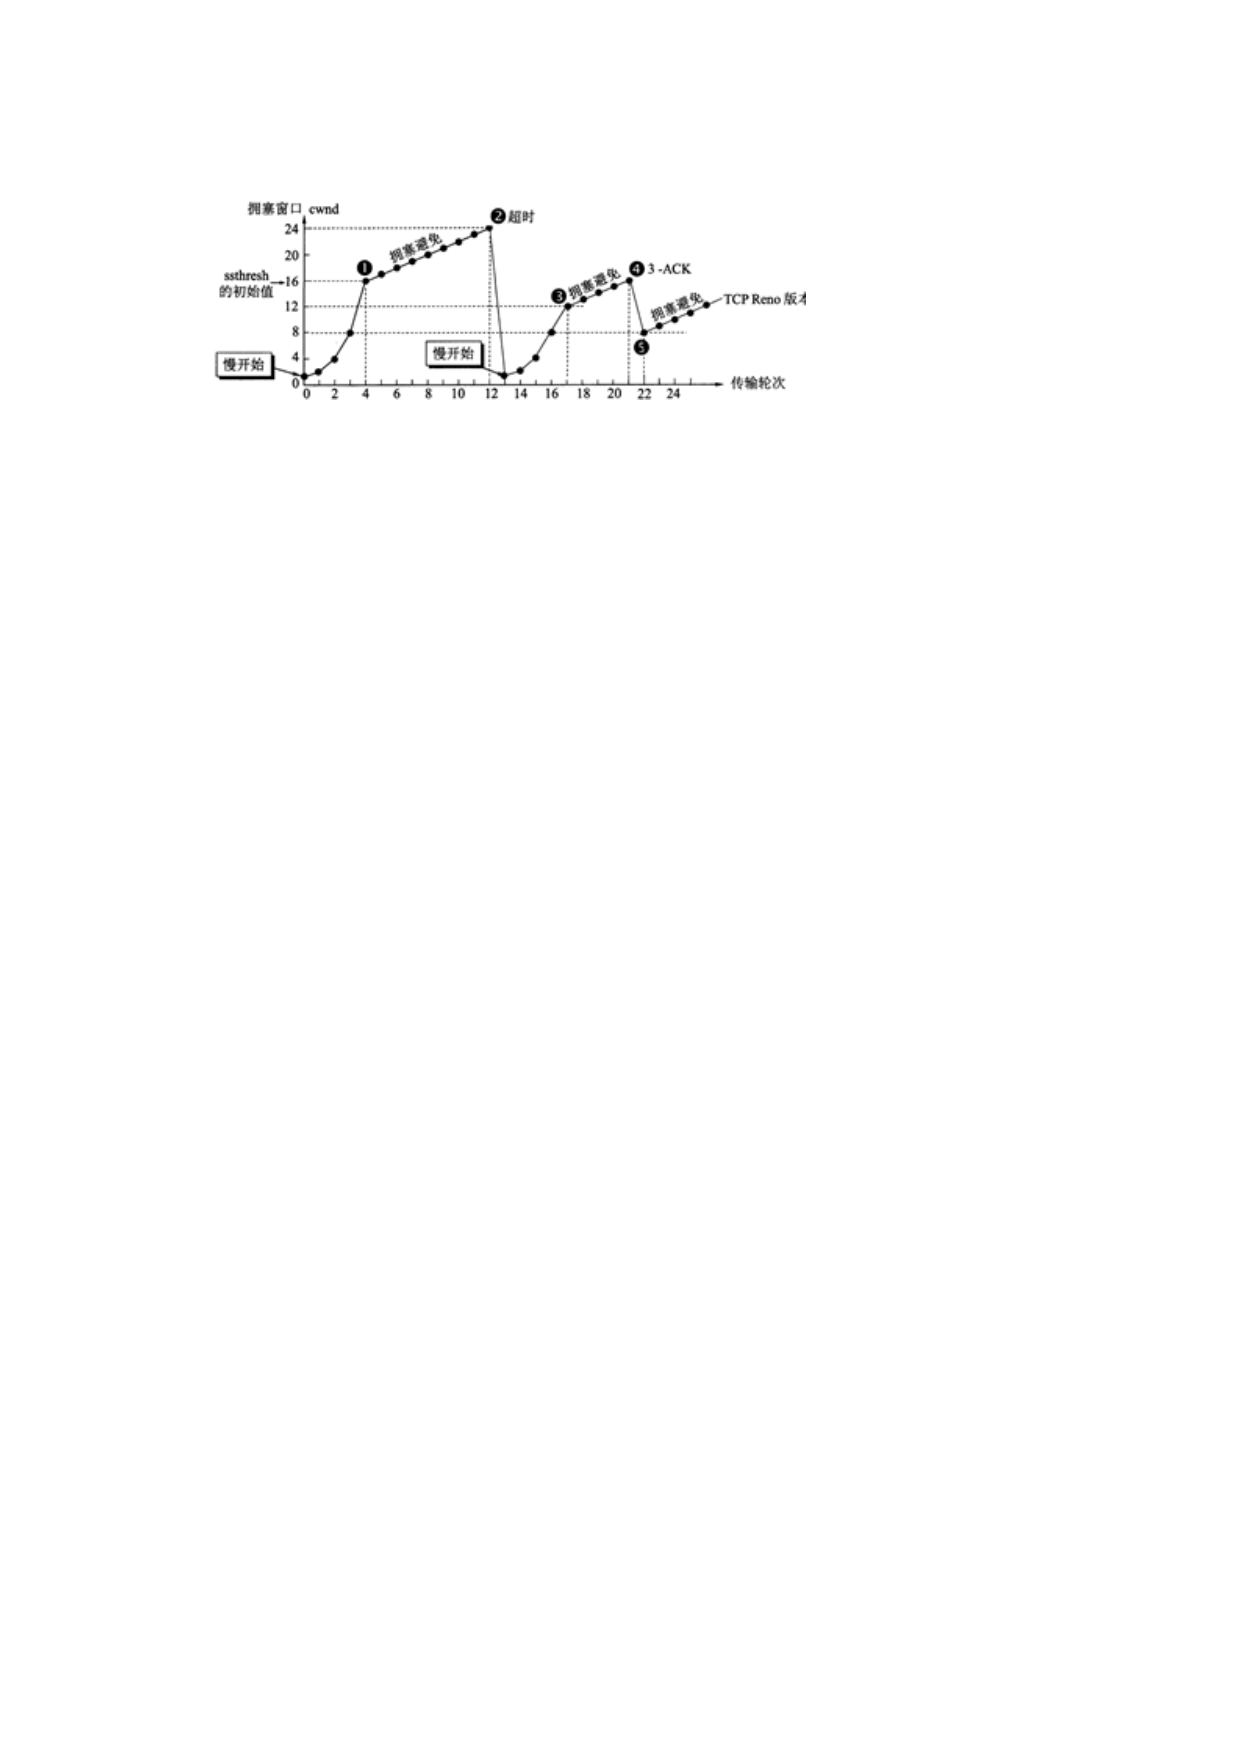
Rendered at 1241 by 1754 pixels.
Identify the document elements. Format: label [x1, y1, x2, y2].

picture [187, 194, 806, 400]
